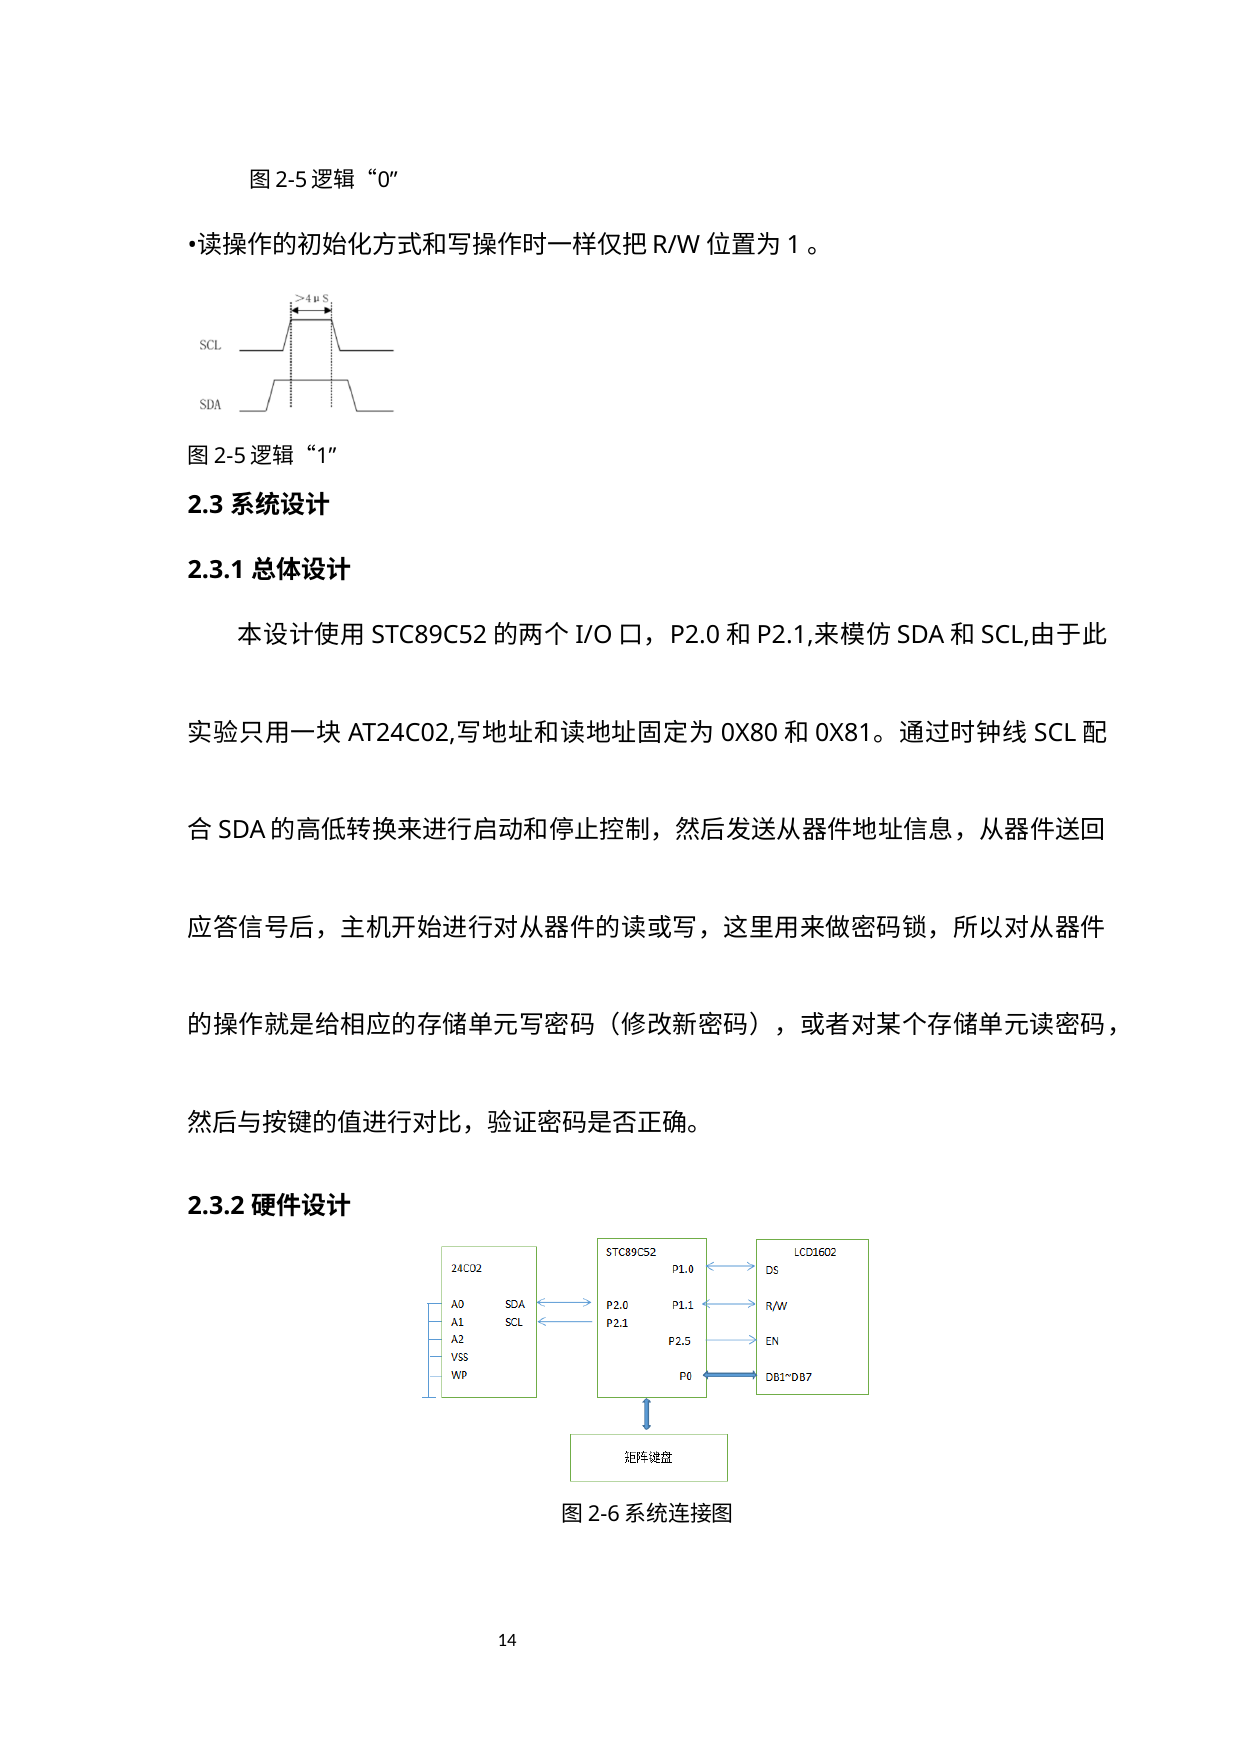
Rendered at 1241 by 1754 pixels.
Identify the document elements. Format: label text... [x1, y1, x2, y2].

picture [407, 1236, 888, 1482]
text 图2-6系统连接图 [187, 1496, 1107, 1528]
text 2.3.1 总体设计 [187, 535, 1107, 600]
text 2.3 系统设计 [187, 470, 1107, 535]
text 本设计使用STC89C52的两个I/O口，P2.0和P2.1,来模仿SDA和SCL,由于此实验只用一块AT24C02,写地址和读地址固定为0X80和0X81。通过时钟线SCL配合SDA的高低转换来进行启动和停止控制，然后发送从器件地址信息，从器件送回应答信号后，主机开始进行对从器件的读或写，这里用来做密码锁，所以对从器件的操作就是给相应的存储单元写密码（修改新密码），或者对某个存储单元读密码，然后与按键的值进行对比，验证密码是否正确。 [187, 600, 1107, 1153]
text 2.3.2 硬件设计 [187, 1171, 1107, 1236]
picture [187, 288, 408, 425]
text 图2-5逻辑“1” [187, 438, 1107, 470]
text •读操作的初始化方式和写操作时一样仅把R/W 位置为1 。 [187, 210, 1107, 275]
text 图2-5逻辑“0” [187, 162, 1107, 194]
